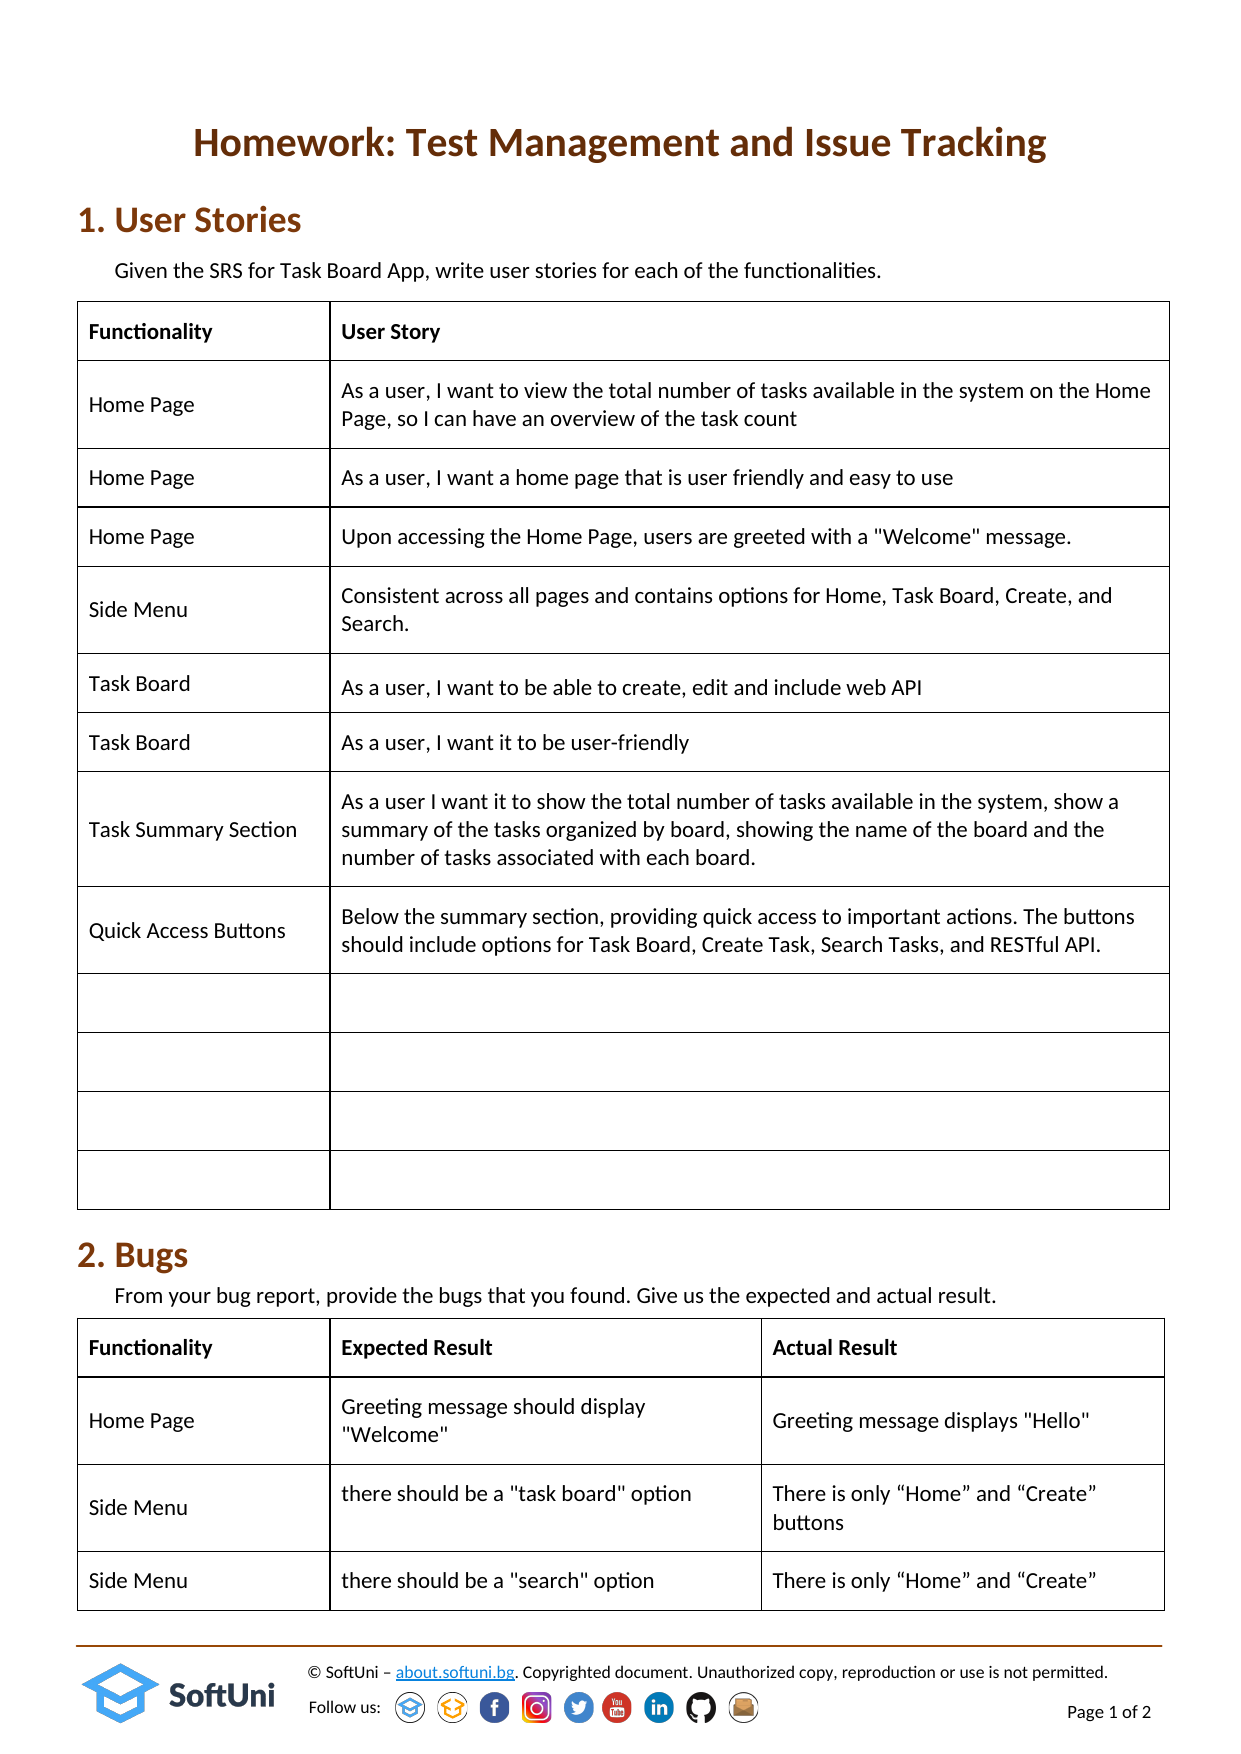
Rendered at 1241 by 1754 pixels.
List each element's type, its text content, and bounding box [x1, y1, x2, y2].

table_cell [78, 1033, 329, 1091]
picture [479, 1692, 510, 1723]
picture [665, 1692, 674, 1701]
table_cell Task Summary Section [78, 772, 329, 886]
table_cell Home Page [78, 508, 329, 566]
table_cell Task Board [78, 654, 329, 712]
picture [658, 1705, 667, 1714]
table_cell As a user I want it to show the total number of tasks available in the system, show a summary of the tasks organized by board, showing the name of the board and the number of tasks associated with each board. [331, 772, 1169, 886]
table_cell Greeting message should display "Welcome" [331, 1378, 761, 1463]
text Given the SRS for Task Board App, write user stories for each of the functionalities. [114, 257, 1163, 284]
picture [602, 1692, 632, 1723]
table_cell [331, 1033, 1169, 1091]
picture [75, 1658, 281, 1729]
picture [437, 1692, 468, 1723]
table_cell [331, 974, 1169, 1032]
picture [522, 1692, 552, 1723]
table_header Expected Result [331, 1319, 761, 1376]
picture [686, 1692, 716, 1723]
table_cell [331, 1151, 1169, 1209]
table_cell Greeting message displays "Hello" [762, 1378, 1164, 1463]
subtitle User Stories [77, 196, 1163, 241]
table_cell there should be a "task board" option [331, 1465, 761, 1551]
table_cell Side Menu [78, 567, 329, 653]
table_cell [762, 1465, 1164, 1551]
table_cell [331, 1092, 1169, 1150]
table_cell Upon accessing the Home Page, users are greeted with a "Welcome" message. [331, 508, 1169, 566]
picture [644, 1692, 653, 1701]
table_cell Home Page [78, 361, 329, 447]
table_cell [78, 974, 329, 1032]
subtitle Homework: Test Management and Issue Tracking [77, 116, 1163, 167]
table_header Functionality [78, 302, 329, 360]
table_cell As a user, I want to be able to create, edit and include web API [331, 654, 1169, 712]
picture [564, 1692, 594, 1723]
table_cell Home Page [78, 1378, 329, 1463]
table_cell As a user, I want to view the total number of tasks available in the system on the Home Page, so I can have an overview of the task count [331, 361, 1169, 447]
picture [644, 1714, 653, 1723]
table_cell [78, 1092, 329, 1150]
table_cell Home Page [78, 449, 329, 506]
table_cell Consistent across all pages and contains options for Home, Task Board, Create, and Search. [331, 567, 1169, 653]
picture [728, 1692, 759, 1723]
picture [665, 1714, 674, 1723]
table_cell As a user, I want a home page that is user friendly and easy to use [331, 449, 1169, 506]
table_header Actual Result [762, 1319, 1164, 1376]
table_cell Below the summary section, providing quick access to important actions. The buttons should include options for Task Board, Create Task, Search Tasks, and RESTful API. [331, 887, 1169, 973]
table_header Functionality [78, 1319, 329, 1376]
table_cell Side Menu [78, 1465, 329, 1551]
picture [395, 1692, 425, 1723]
table_header User Story [331, 302, 1169, 360]
table_cell Task Board [78, 713, 329, 771]
subtitle Bugs From your bug report, provide the bugs that you found. Give us the expected and actual result. [77, 1231, 1163, 1309]
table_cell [762, 1552, 1164, 1610]
table_cell As a user, I want it to be user-friendly [331, 713, 1169, 771]
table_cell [331, 1552, 761, 1610]
table_cell Side Menu [78, 1552, 329, 1610]
table_cell Quick Access Buttons [78, 887, 329, 973]
table_cell [78, 1151, 329, 1209]
